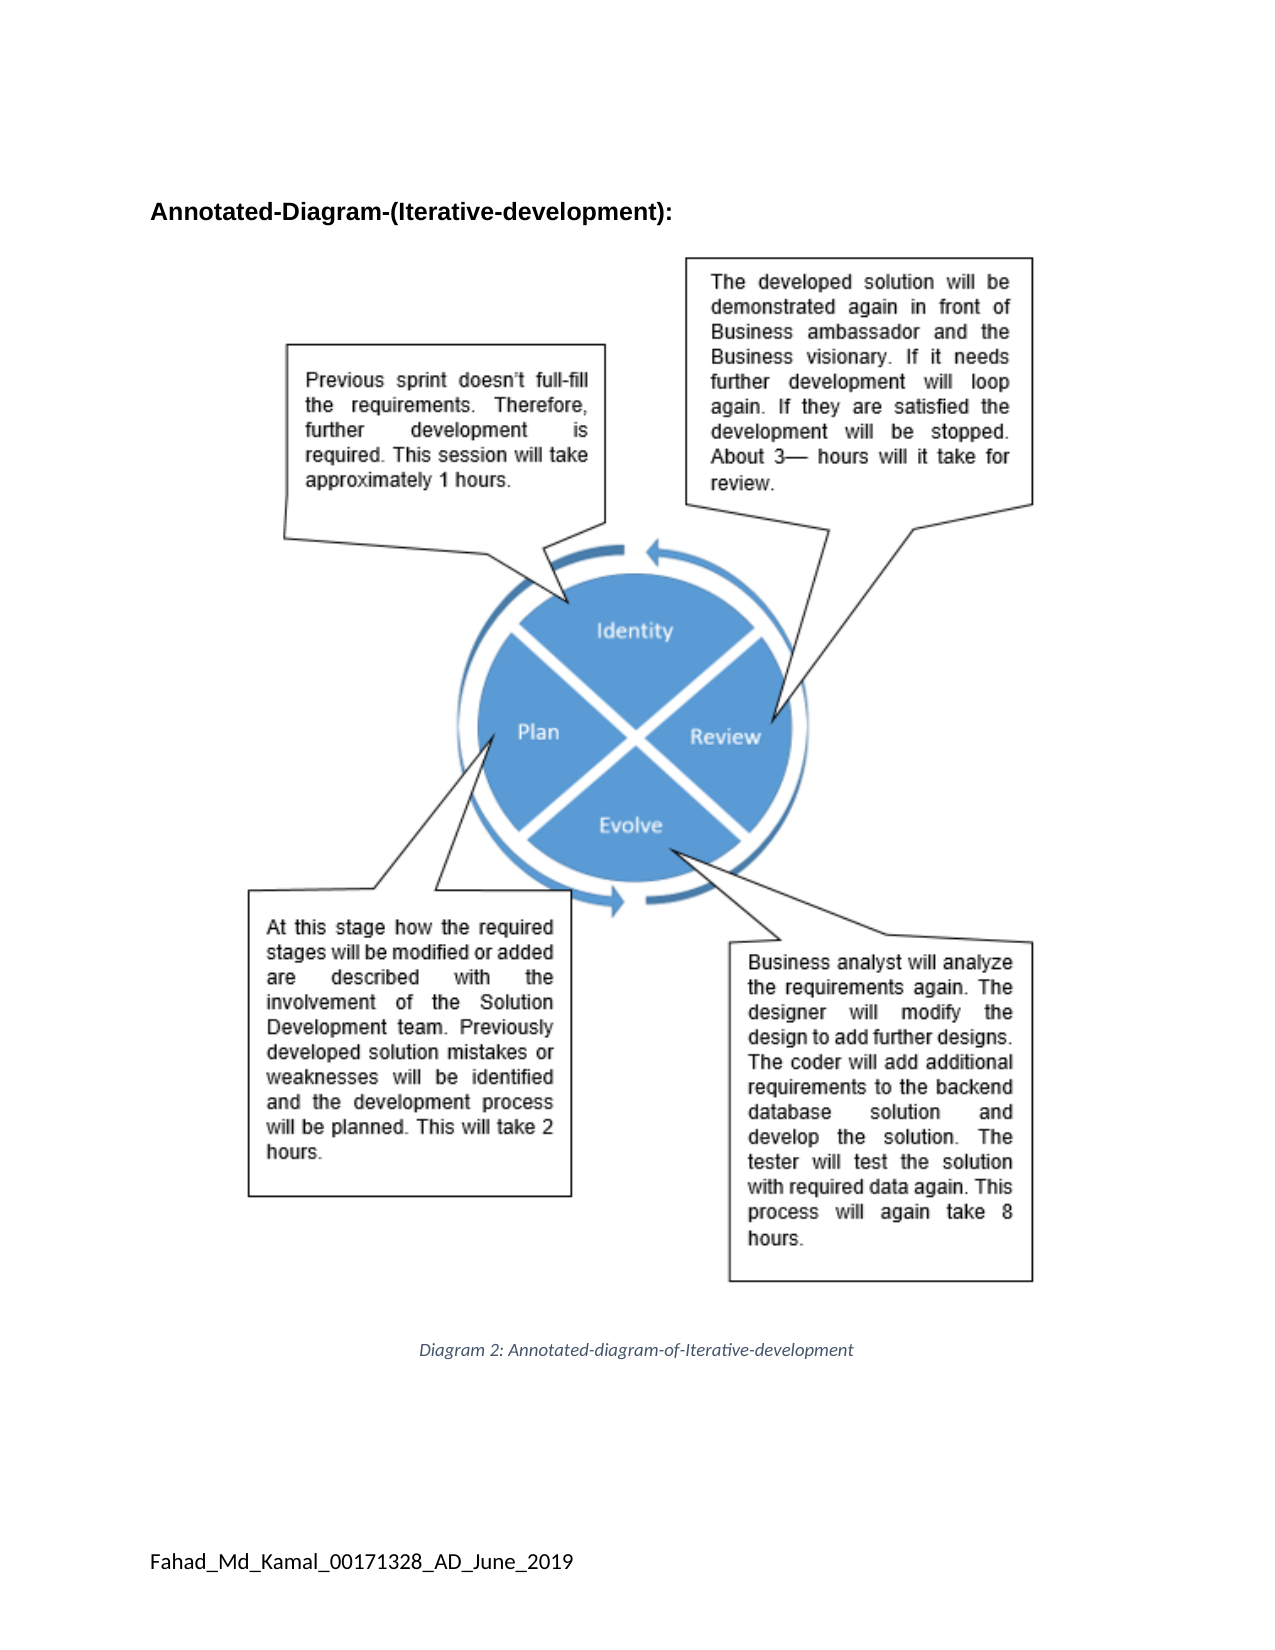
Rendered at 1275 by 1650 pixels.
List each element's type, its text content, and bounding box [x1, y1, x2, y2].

picture [233, 246, 1042, 1294]
text Annotated-Diagram-(Iterative-development): [150, 197, 1125, 226]
